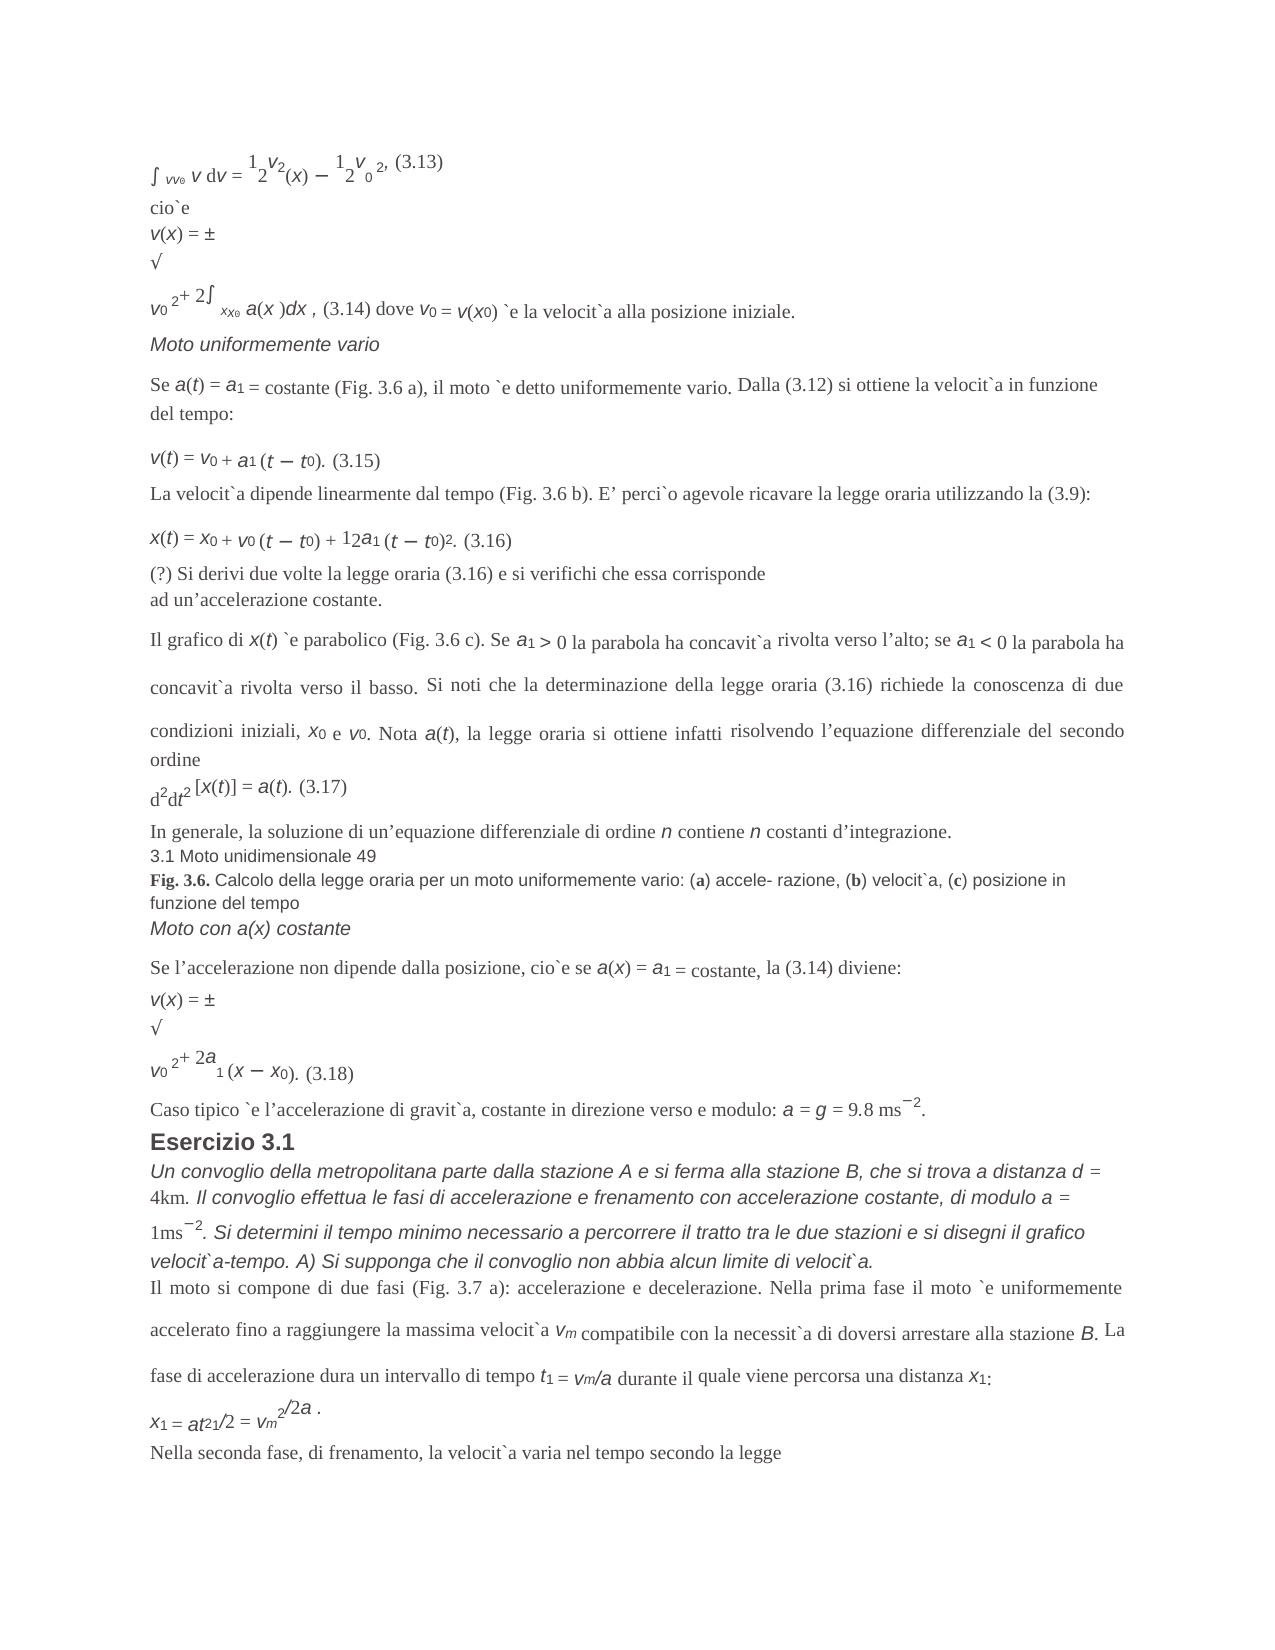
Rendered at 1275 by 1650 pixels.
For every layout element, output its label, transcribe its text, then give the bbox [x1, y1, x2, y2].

text √ [150, 248, 1125, 275]
text Nella seconda fase, di frenamento, la velocit`a varia nel tempo secondo la legge [150, 1441, 1125, 1464]
text Moto con a(x) costante [150, 916, 1125, 939]
text Se l’accelerazione non dipende dalla posizione, cio`e se a(x) = a1 = costante, la (3.14) diviene: [150, 942, 1125, 982]
text Moto uniformemente vario [150, 333, 1125, 356]
text ∫ vv0 v dv = 12v2(x) − 12v0 2, (3.13) [150, 150, 1125, 190]
text ad un’accelerazione costante. [150, 588, 1125, 611]
text v(x) = ± [150, 222, 1125, 245]
text v(x) = ± [150, 988, 1125, 1011]
text Esercizio 3.1 [150, 1128, 1125, 1156]
text La velocit`a dipende linearmente dal tempo (Fig. 3.6 b). E’ perci`o agevole ricavare la legge oraria utilizzando la (3.9): [150, 482, 1125, 504]
text Fig. 3.6. Calcolo della legge oraria per un moto uniformemente vario: (a) accele- razione, (b) velocit`a, (c) posizione in funzione del tempo [150, 869, 1125, 913]
text d2dt2 [x(t)] = a(t). (3.17) [150, 774, 1125, 814]
text Il moto si compone di due fasi (Fig. 3.7 a): accelerazione e decelerazione. Nella prima fase il moto `e uniformemente accelerato fino a raggiungere la massima velocit`a vm compatibile con la necessit`a di doversi arrestare alla stazione B. La fase di accelerazione dura un intervallo di tempo t1 = vm/a durante il quale viene percorsa una distanza x1: [150, 1276, 1125, 1390]
text In generale, la soluzione di un’equazione differenziale di ordine n contiene n costanti d’integrazione. [150, 820, 1125, 843]
text v0 2+ 2∫ xx0 a(x )dx , (3.14) dove v0 = v(x0) `e la velocit`a alla posizione iniziale. [150, 279, 1125, 326]
text Caso tipico `e l’accelerazione di gravit`a, costante in direzione verso e modulo: a = g = 9.8 ms−2. [150, 1091, 1125, 1123]
text Un convoglio della metropolitana parte dalla stazione A e si ferma alla stazione B, che si trova a distanza d = 4km. Il convoglio effettua le fasi di accelerazione e frenamento con accelerazione costante, di modulo a = 1ms−2. Si determini il tempo minimo necessario a percorrere il tratto tra le due stazioni e si disegni il grafico velocit`a-tempo. A) Si supponga che il convoglio non abbia alcun limite di velocit`a. [150, 1160, 1125, 1272]
text v0 2+ 2a1 (x − x0). (3.18) [150, 1045, 1125, 1085]
text v(t) = v0 + a1 (t − t0). (3.15) [150, 428, 1125, 475]
text (?) Si derivi due volte la legge oraria (3.16) e si verifichi che essa corrisponde [150, 562, 1125, 584]
text x1 = at21/2 = vm2/2a . [150, 1396, 1125, 1435]
text Se a(t) = a1 = costante (Fig. 3.6 a), il moto `e detto uniformemente vario. Dalla (3.12) si ottiene la velocit`a in funzione del tempo: [150, 359, 1125, 424]
text x(t) = x0 + v0 (t − t0) + 12a1 (t − t0)2. (3.16) [150, 508, 1125, 555]
text Il grafico di x(t) `e parabolico (Fig. 3.6 c). Se a1 > 0 la parabola ha concavit`a rivolta verso l’alto; se a1 < 0 la parabola ha concavit`a rivolta verso il basso. Si noti che la determinazione della legge oraria (3.16) richiede la conoscenza di due condizioni iniziali, x0 e v0. Nota a(t), la legge oraria si ottiene infatti risolvendo l’equazione differenziale del secondo ordine [150, 614, 1125, 771]
text 3.1 Moto unidimensionale 49 [150, 846, 1125, 867]
text cio`e [150, 196, 1125, 218]
text √ [150, 1014, 1125, 1041]
